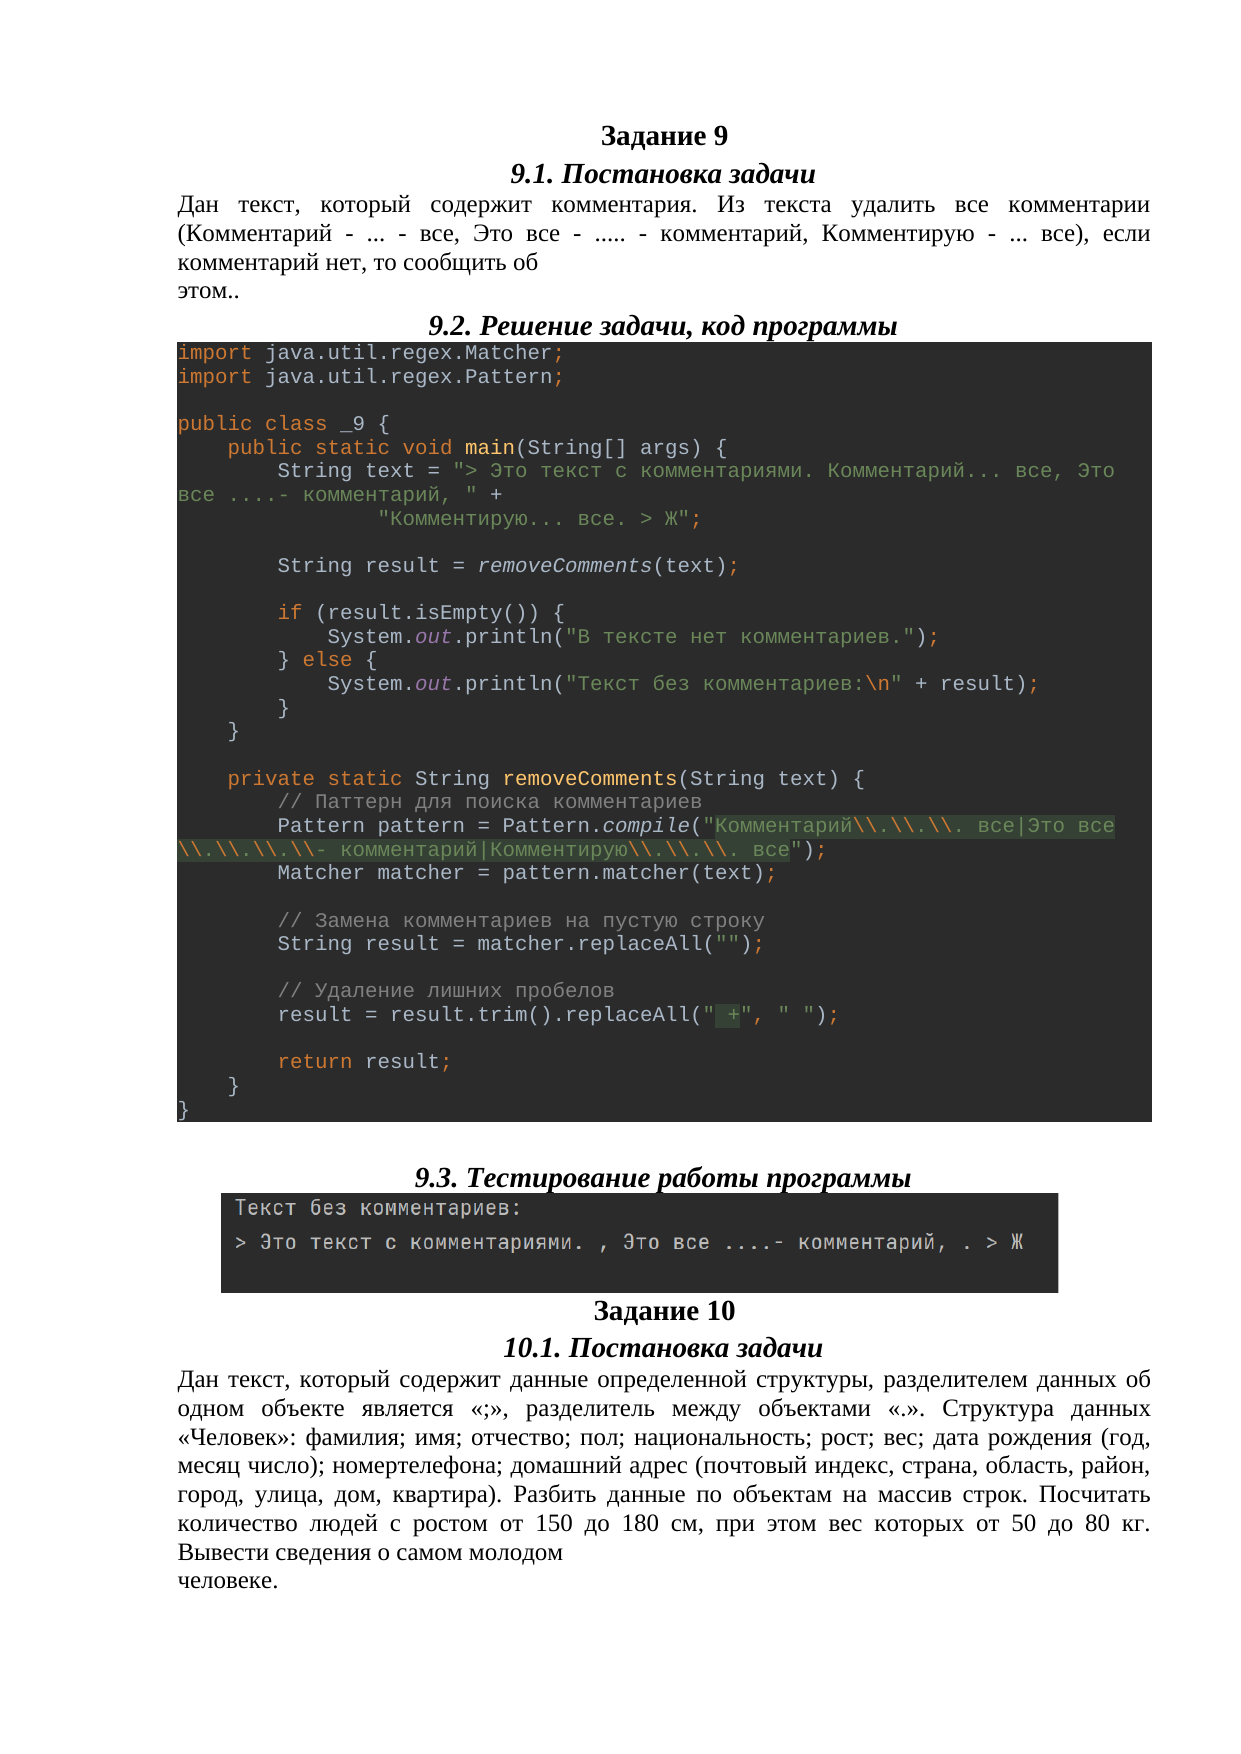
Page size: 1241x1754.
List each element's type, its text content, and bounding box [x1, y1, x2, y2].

text Дан текст, который содержит комментария. Из текста удалить все комментарии (Комментарий - ... - все, Это все - ..... - комментарий, Комментирую - ... все), если комментарий нет, то сообщить об [177, 189, 1152, 276]
subtitle 10.1. Постановка задачи [177, 1331, 1152, 1364]
subtitle Задание 10 [177, 1293, 1152, 1326]
text Дан текст, который содержит данные определенной структуры, разделителем данных об одном объекте является «;», разделитель между объектами «.». Структура данных «Человек»: фамилия; имя; отчество; пол; национальность; рост; вес; дата рождения (год, месяц число); номертелефона; домашний адрес (почтовый индекс, страна, область, район, город, улица, дом, квартира). Разбить данные по объектам на массив строк. Посчитать количество людей с ростом от 150 до 180 см, при этом вес которых от 50 до 80 кг. Вывести сведения о самом молодом [177, 1364, 1152, 1565]
list этом.. [177, 276, 1152, 304]
picture [221, 1193, 1059, 1293]
text import java.util.regex.Matcher; import java.util.regex.Pattern; public class _9 { public static void main(String[] args) { String text = "> Это текст с комментариями. Комментарий... все, Это все ....- комментарий, " + "Комментирую... все. > Ж"; String result = removeComments(text); if (result.isEmpty()) { System.out.println("В тексте нет комментариев."); } else { System.out.println("Текст без комментариев:\n" + result); } } private static String removeComments(String text) { // Паттерн для поиска комментариев Pattern pattern = Pattern.compile("Комментарий\\.\\.\\. все|Это все \\.\\.\\.\\- комментарий|Комментирую\\.\\.\\. все"); Matcher matcher = pattern.matcher(text); // Замена комментариев на пустую строку String result = matcher.replaceAll(""); // Удаление лишних пробелов result = result.trim().replaceAll(" +", " "); return result; } } [177, 342, 1152, 1122]
subtitle 9.3. Тестирование работы программы [177, 1160, 1152, 1194]
subtitle 9.1. Постановка задачи [177, 156, 1152, 189]
list человеке. [177, 1565, 1152, 1594]
subtitle 9.2. Решение задачи, код программы [177, 308, 1152, 342]
subtitle Задание 9 [177, 118, 1152, 152]
